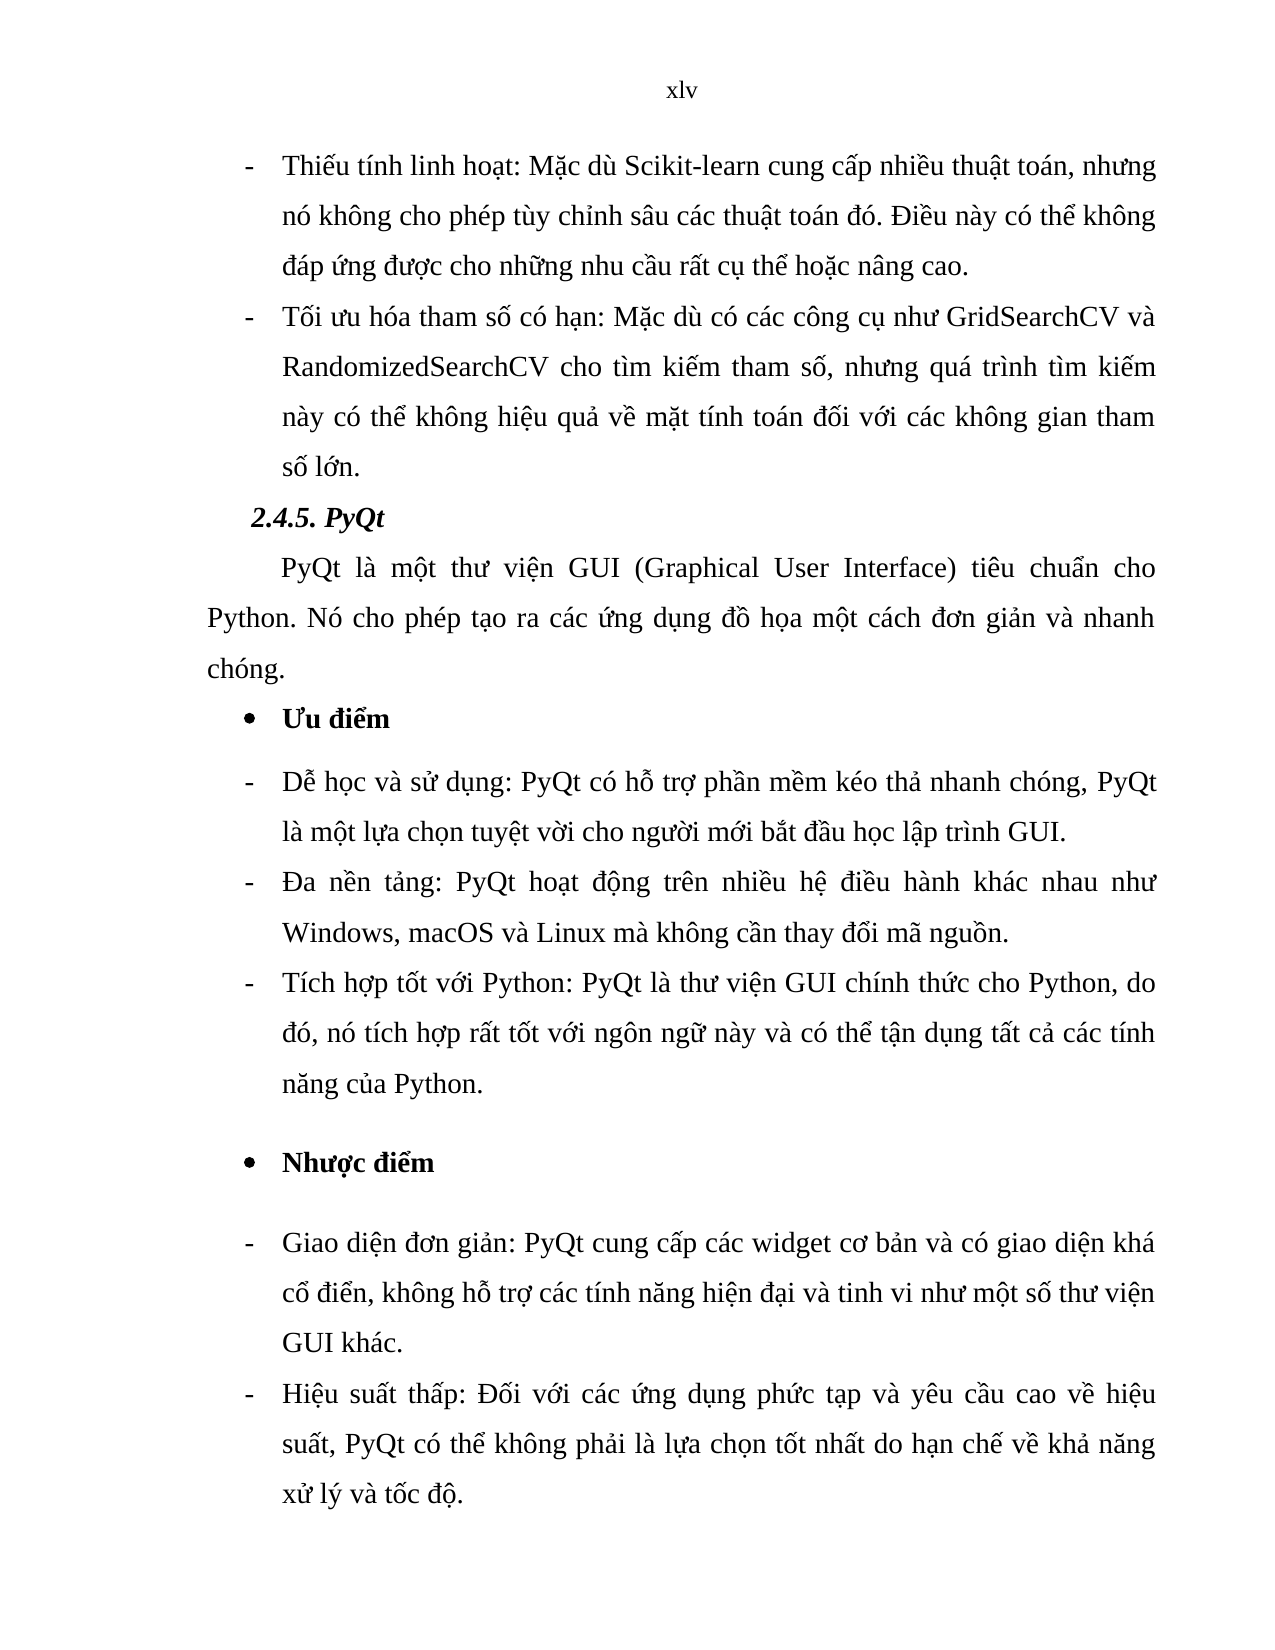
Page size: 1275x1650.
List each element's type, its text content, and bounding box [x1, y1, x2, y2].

list Nhược điểm [244, 1204, 1157, 1237]
list Tối ưu hóa tham số có hạn: Mặc dù có các công cụ như GridSearchCV và RandomizedSearchCV cho tìm kiếm tham số, nhưng quá trình tìm kiếm này có thể không hiệu quả về mặt tính toán đối với các không gian tham số lớn. [244, 299, 1157, 483]
list Tích hợp tốt với Python: PyQt là thư viện GUI chính thức cho Python, do đó, nó tích hợp rất tốt với ngôn ngữ này và có thể tận dụng tất cả các tính năng của Python. [244, 1023, 1157, 1158]
list Ưu điểm [244, 701, 1157, 735]
list Đa nền tảng: PyQt hoạt động trên nhiều hệ điều hành khác nhau như Windows, macOS và Linux mà không cần thay đổi mã nguồn. [244, 894, 1157, 978]
list 2.4.5. PyQt [251, 500, 1157, 533]
list Dễ học và sử dụng: PyQt có hỗ trợ phần mềm kéo thả nhanh chóng, PyQt là một lựa chọn tuyệt vời cho người mới bắt đầu học lập trình GUI. [244, 764, 1157, 848]
list PyQt là một thư viện GUI (Graphical User Interface) tiêu chuẩn cho Python. Nó cho phép tạo ra các ứng dụng đồ họa một cách đơn giản và nhanh chóng. [207, 550, 1157, 684]
list Giao diện đơn giản: PyQt cung cấp các widget cơ bản và có giao diện khá cổ điển, không hỗ trợ các tính năng hiện đại và tinh vi như một số thư viện GUI khác. [244, 1283, 1157, 1417]
list Thiếu tính linh hoạt: Mặc dù Scikit-learn cung cấp nhiều thuật toán, nhưng nó không cho phép tùy chỉnh sâu các thuật toán đó. Điều này có thể không đáp ứng được cho những nhu cầu rất cụ thể hoặc nâng cao. [244, 148, 1157, 282]
